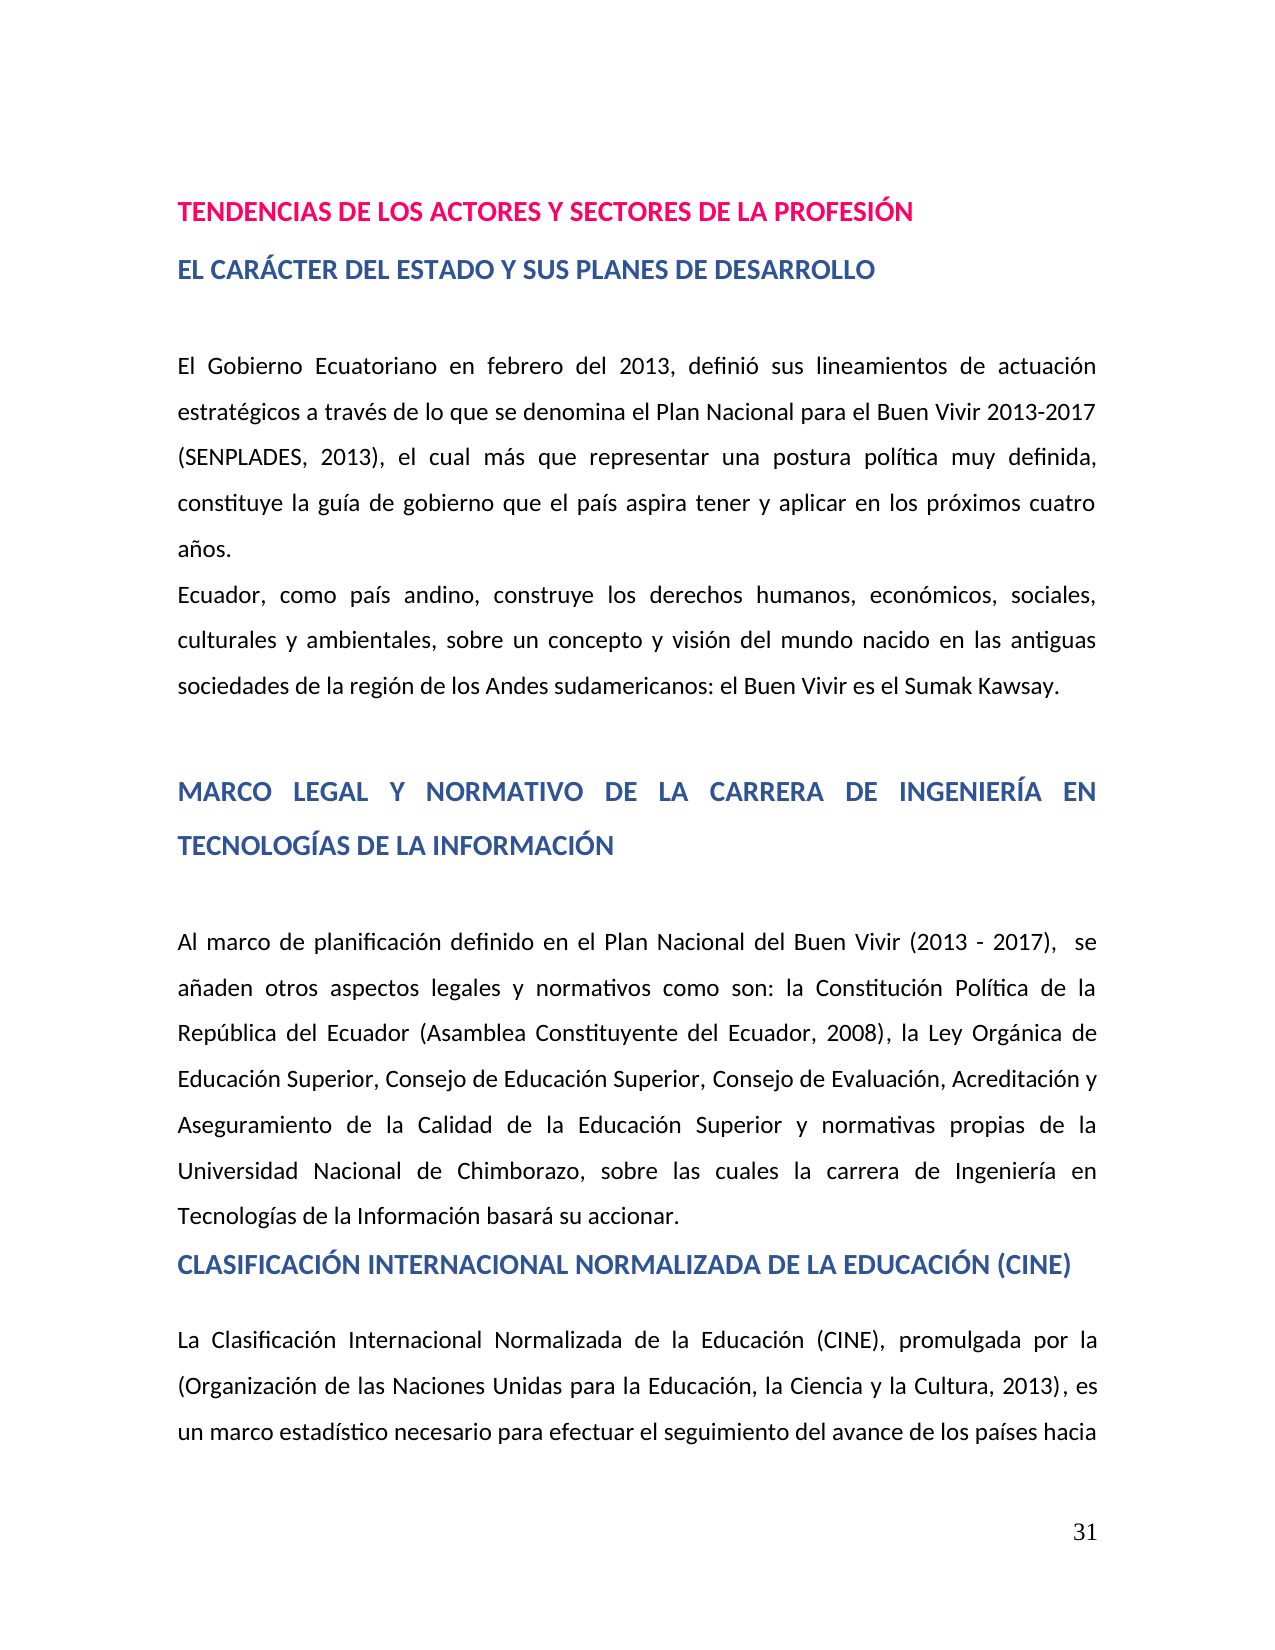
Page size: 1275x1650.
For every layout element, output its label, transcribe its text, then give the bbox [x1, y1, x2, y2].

subtitle EL CARÁCTER DEL ESTADO Y SUS PLANES DE DESARROLLO [177, 251, 1098, 287]
subtitle MARCO LEGAL Y NORMATIVO DE LA CARRERA DE INGENIERÍA EN TECNOLOGÍAS DE LA INFORMACIÓN [177, 773, 1098, 863]
text Al marco de planificación definido en el Plan Nacional del Buen Vivir (2013 - 2017), se añaden otros aspectos legales y normativos como son: la Constitución Política de la República del Ecuador, la Ley Orgánica de Educación Superior, Consejo de Educación Superior, Consejo de Evaluación, Acreditación y Aseguramiento de la Calidad de la Educación Superior y normativas propias de la Universidad Nacional de Chimborazo, sobre las cuales la carrera de Ingeniería en Tecnologías de la Información basará su accionar. [177, 926, 1098, 1231]
text Ecuador, como país andino, construye los derechos humanos, económicos, sociales, culturales y ambientales, sobre un concepto y visión del mundo nacido en las antiguas sociedades de la región de los Andes sudamericanos: el Buen Vivir es el Sumak Kawsay. [177, 579, 1098, 701]
text El Gobierno Ecuatoriano en febrero del 2013, definió sus lineamientos de actuación estratégicos a través de lo que se denomina el Plan Nacional para el Buen Vivir 2013-2017, el cual más que representar una postura política muy definida, constituye la guía de gobierno que el país aspira tener y aplicar en los próximos cuatro años. [177, 350, 1098, 563]
subtitle TENDENCIAS DE LOS ACTORES Y SECTORES DE LA PROFESIÓN [177, 193, 1098, 229]
text CLASIFICACIÓN INTERNACIONAL NORMALIZADA DE LA EDUCACIÓN (CINE) [177, 1246, 1098, 1282]
